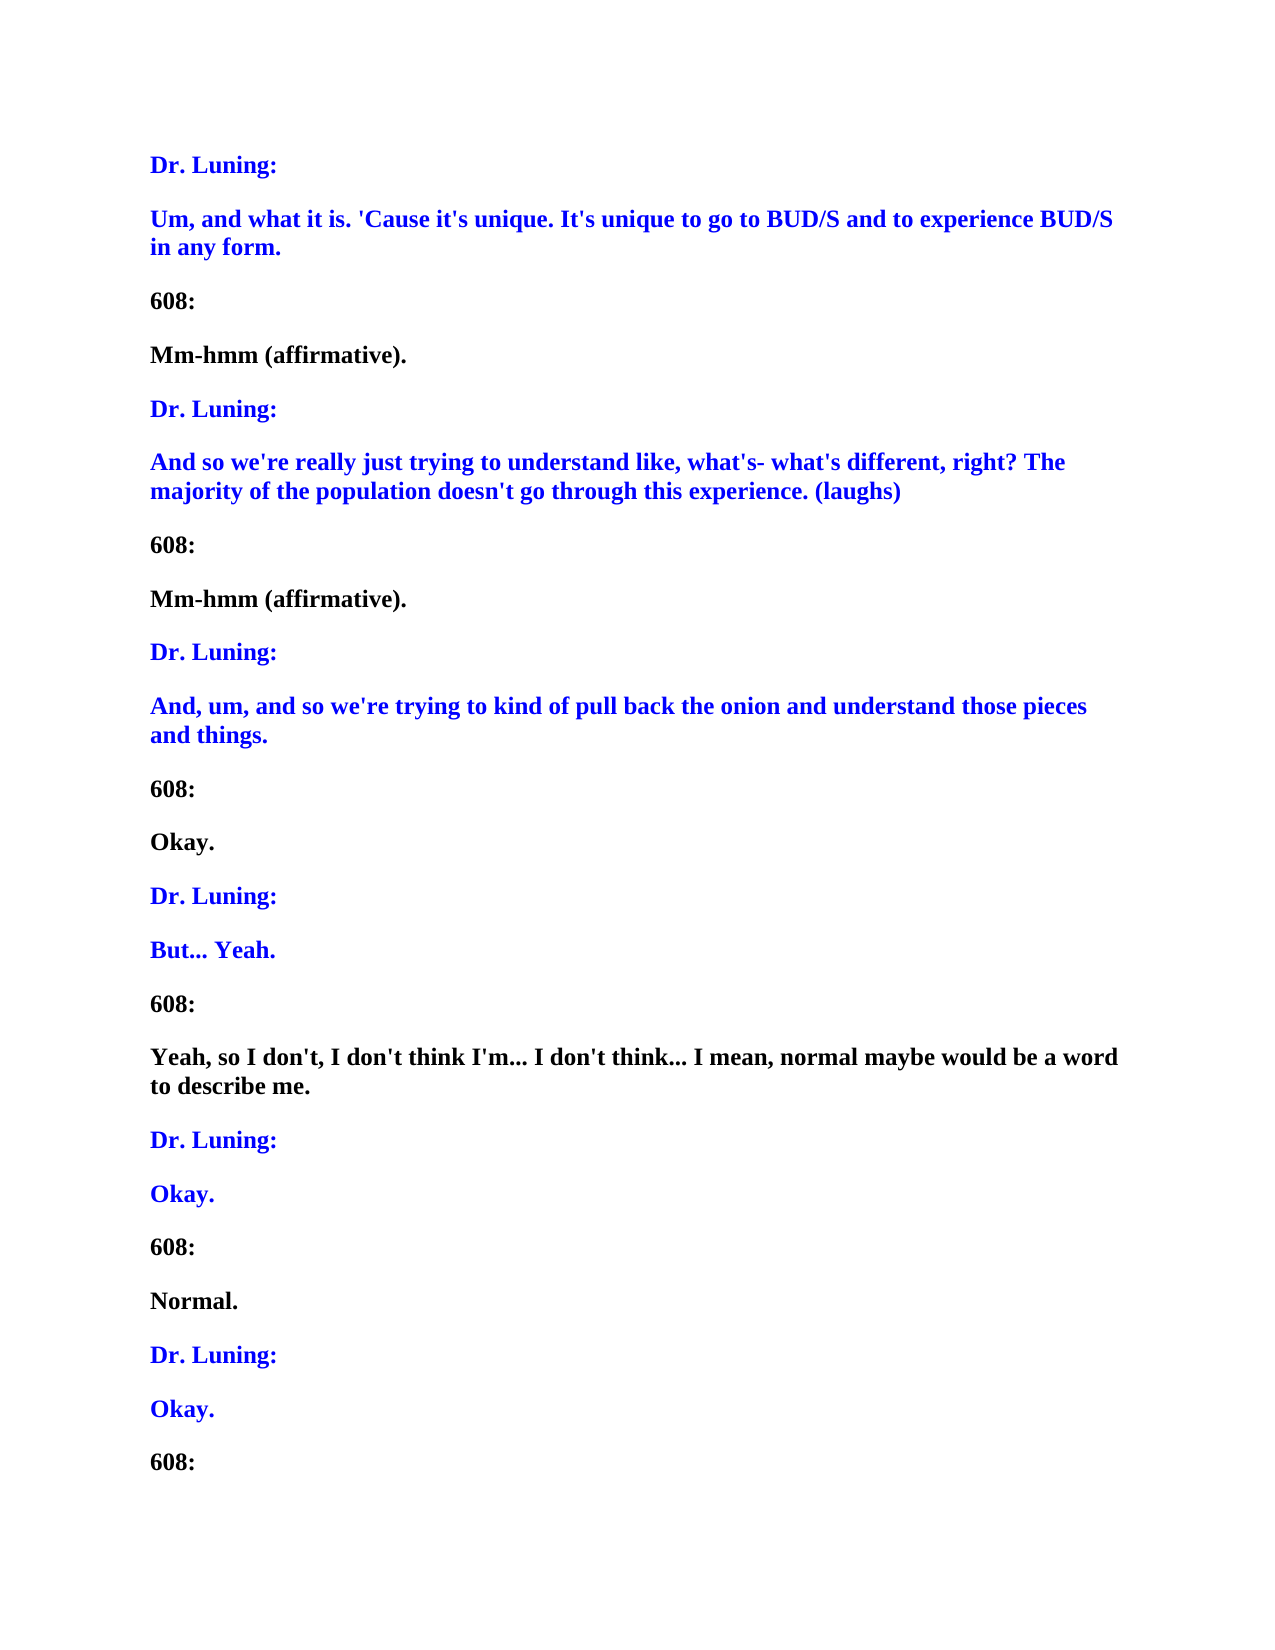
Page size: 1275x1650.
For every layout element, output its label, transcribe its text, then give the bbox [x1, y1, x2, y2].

text Yeah, so I don't, I don't think I'm... I don't think... I mean, normal maybe would be a word to describe me. [150, 1042, 1125, 1100]
text 608: [150, 989, 1125, 1017]
text Okay. [150, 1179, 1125, 1207]
text Dr. Luning: [150, 394, 1125, 422]
text Dr. Luning: [150, 1340, 1125, 1369]
text Dr. Luning: [150, 150, 1125, 179]
text But... Yeah. [150, 935, 1125, 964]
text 608: [150, 530, 1125, 559]
text Okay. [150, 827, 1125, 856]
text Okay. [150, 1394, 1125, 1422]
text And so we're really just trying to understand like, what's- what's different, right? The majority of the population doesn't go through this experience. (laughs) [150, 447, 1125, 505]
text 608: [150, 1232, 1125, 1261]
text And, um, and so we're trying to kind of pull back the onion and understand those pieces and things. [150, 691, 1125, 749]
text Dr. Luning: [150, 637, 1125, 666]
text 608: [150, 1447, 1125, 1476]
text Normal. [150, 1286, 1125, 1315]
text Mm-hmm (affirmative). [150, 340, 1125, 369]
text Dr. Luning: [150, 1125, 1125, 1154]
text Mm-hmm (affirmative). [150, 584, 1125, 612]
text 608: [150, 774, 1125, 802]
text Um, and what it is. 'Cause it's unique. It's unique to go to BUD/S and to experience BUD/S in any form. [150, 204, 1125, 261]
text 608: [150, 286, 1125, 315]
text Dr. Luning: [150, 881, 1125, 910]
